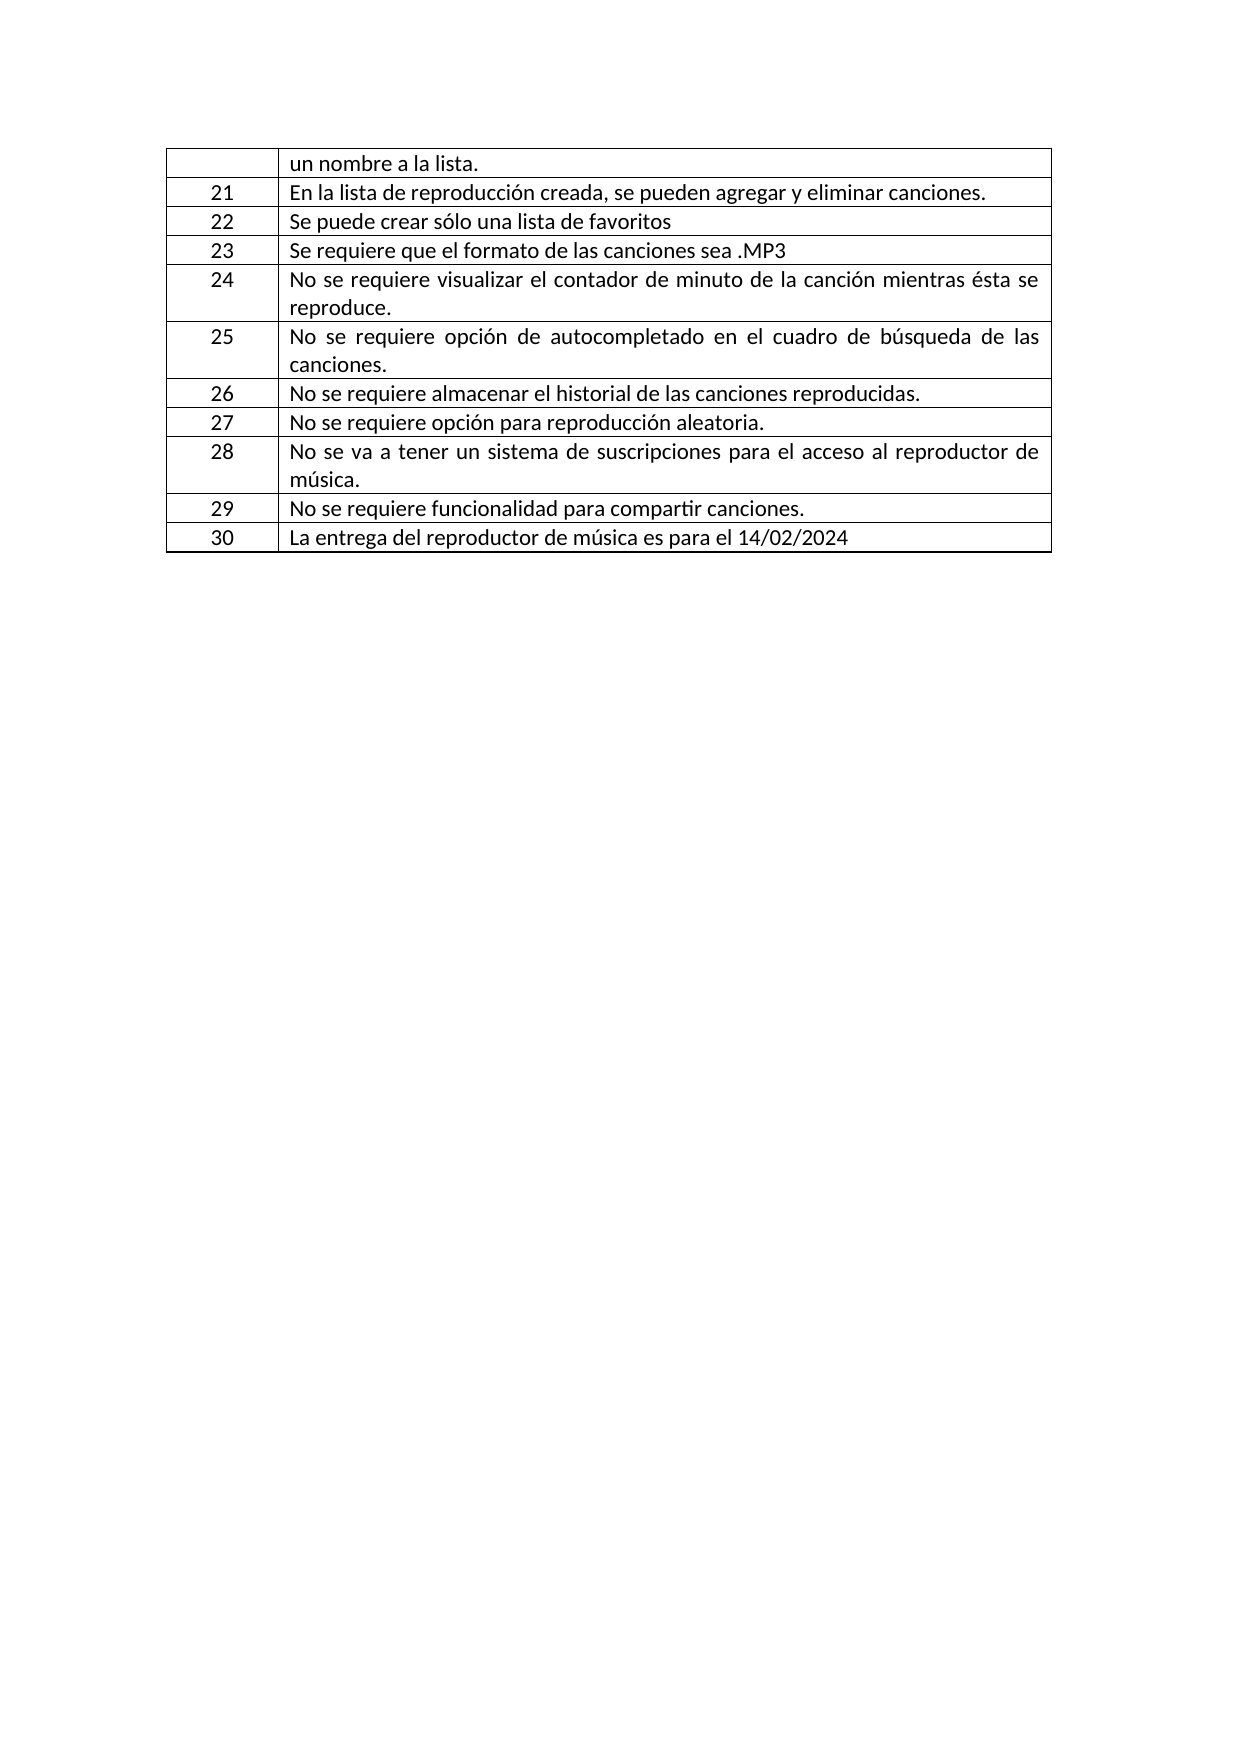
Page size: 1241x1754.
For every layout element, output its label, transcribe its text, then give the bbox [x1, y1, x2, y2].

table_cell 26 [167, 379, 278, 407]
table_cell No se requiere funcionalidad para compartir canciones. [279, 494, 1051, 522]
table_cell 20 [167, 149, 278, 177]
table_cell No se va a tener un sistema de suscripciones para el acceso al reproductor de música. [279, 437, 1051, 493]
table_cell 23 [167, 236, 278, 264]
table_cell 21 [167, 178, 278, 206]
table_cell 28 [167, 437, 278, 493]
table_cell 30 [167, 523, 278, 551]
table_cell 27 [167, 408, 278, 436]
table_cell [279, 149, 1051, 177]
table_cell Se puede crear sólo una lista de favoritos [279, 207, 1051, 235]
table_cell 24 [167, 265, 278, 321]
table_cell Se requiere que el formato de las canciones sea .MP3 [279, 236, 1051, 264]
table_cell 29 [167, 494, 278, 522]
table_cell No se requiere opción de autocompletado en el cuadro de búsqueda de las canciones. [279, 322, 1051, 378]
table_cell No se requiere opción para reproducción aleatoria. [279, 408, 1051, 436]
table_cell En la lista de reproducción creada, se pueden agregar y eliminar canciones. [279, 178, 1051, 206]
table_cell No se requiere visualizar el contador de minuto de la canción mientras ésta se reproduce. [279, 265, 1051, 321]
table_cell 25 [167, 322, 278, 378]
table_cell 22 [167, 207, 278, 235]
table_cell La entrega del reproductor de música es para el 14/02/2024 [279, 523, 1051, 551]
table_cell No se requiere almacenar el historial de las canciones reproducidas. [279, 379, 1051, 407]
